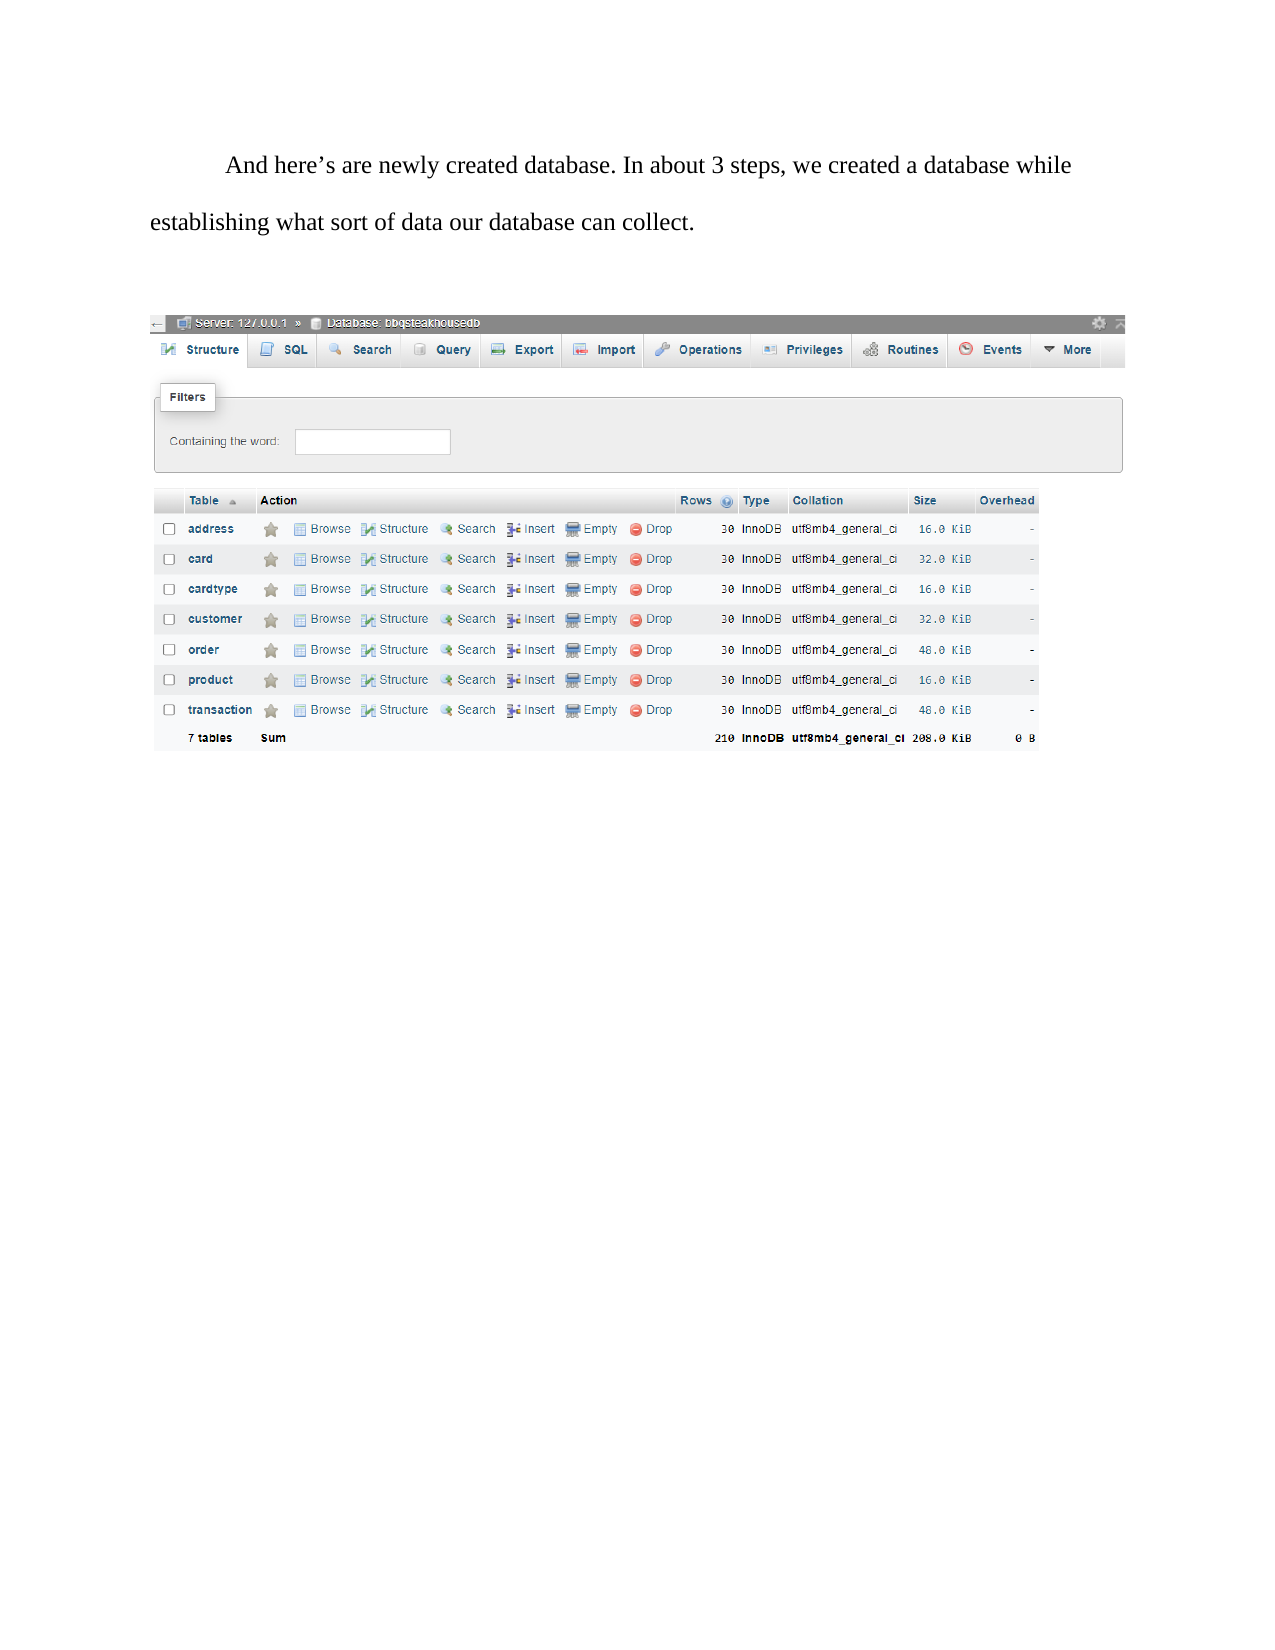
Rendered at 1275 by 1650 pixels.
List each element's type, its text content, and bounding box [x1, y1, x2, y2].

text And here’s are newly created database. In about 3 steps, we created a database while establishing what sort of data our database can collect. [150, 150, 1125, 236]
picture [150, 315, 1125, 755]
